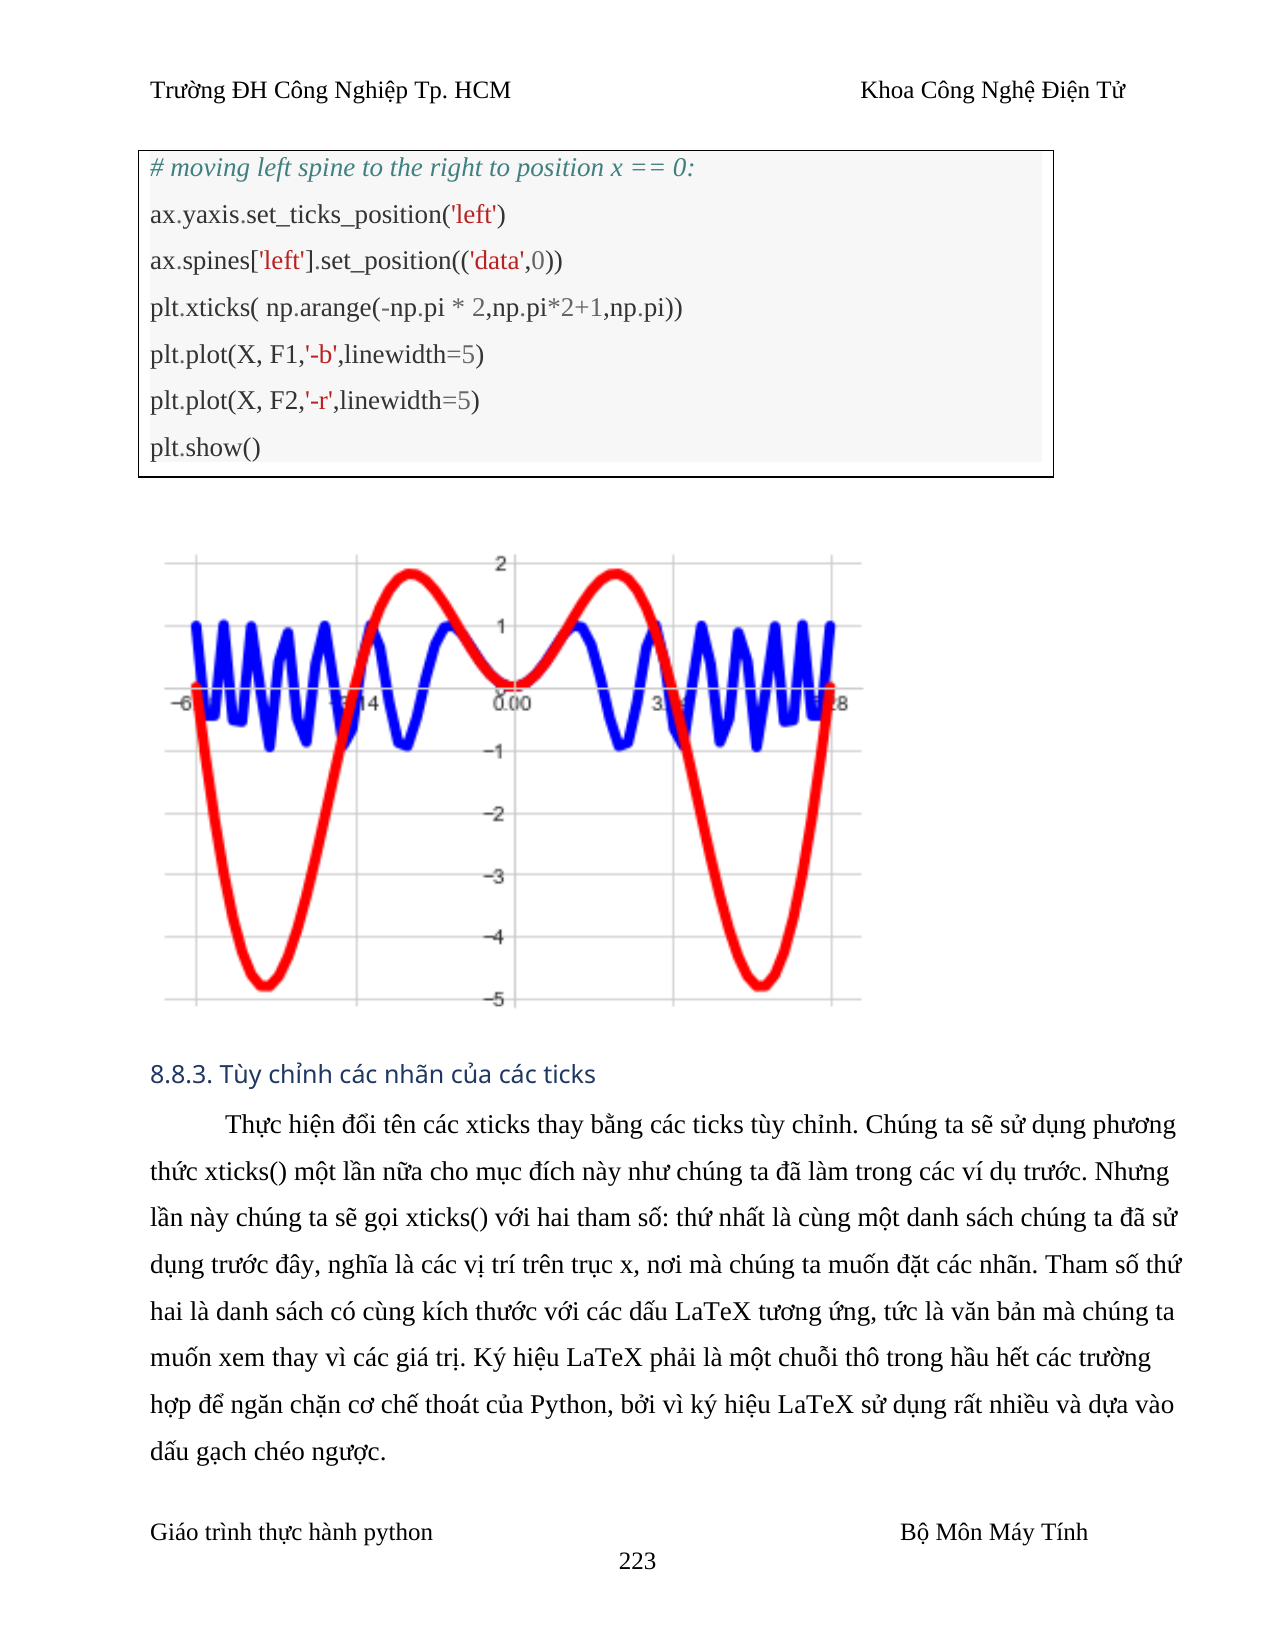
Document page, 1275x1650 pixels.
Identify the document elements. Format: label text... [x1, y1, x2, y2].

text Thực hiện đổi tên các xticks thay bằng các ticks tùy chỉnh. Chúng ta sẽ sử dụng phương thức xticks() một lần nữa cho mục đích này như chúng ta đã làm trong các ví dụ trước. Nhưng lần này chúng ta sẽ gọi xticks() với hai tham số: thứ nhất là cùng một danh sách chúng ta đã sử dụng trước đây, nghĩa là các vị trí trên trục x, nơi mà chúng ta muốn đặt các nhãn. Tham số thứ hai là danh sách có cùng kích thước với các dấu LaTeX tương ứng, tức là văn bản mà chúng ta muốn xem thay vì các giá trị. Ký hiệu LaTeX phải là một chuỗi thô trong hầu hết các trường hợp để ngăn chặn cơ chế thoát của Python, bởi vì ký hiệu LaTeX sử dụng rất nhiều và dựa vào dấu gạch chéo ngược. [150, 1108, 1196, 1466]
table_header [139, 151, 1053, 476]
subtitle 8.8.3. Tùy chỉnh các nhãn của các ticks [150, 1057, 1196, 1091]
picture [150, 540, 877, 1026]
